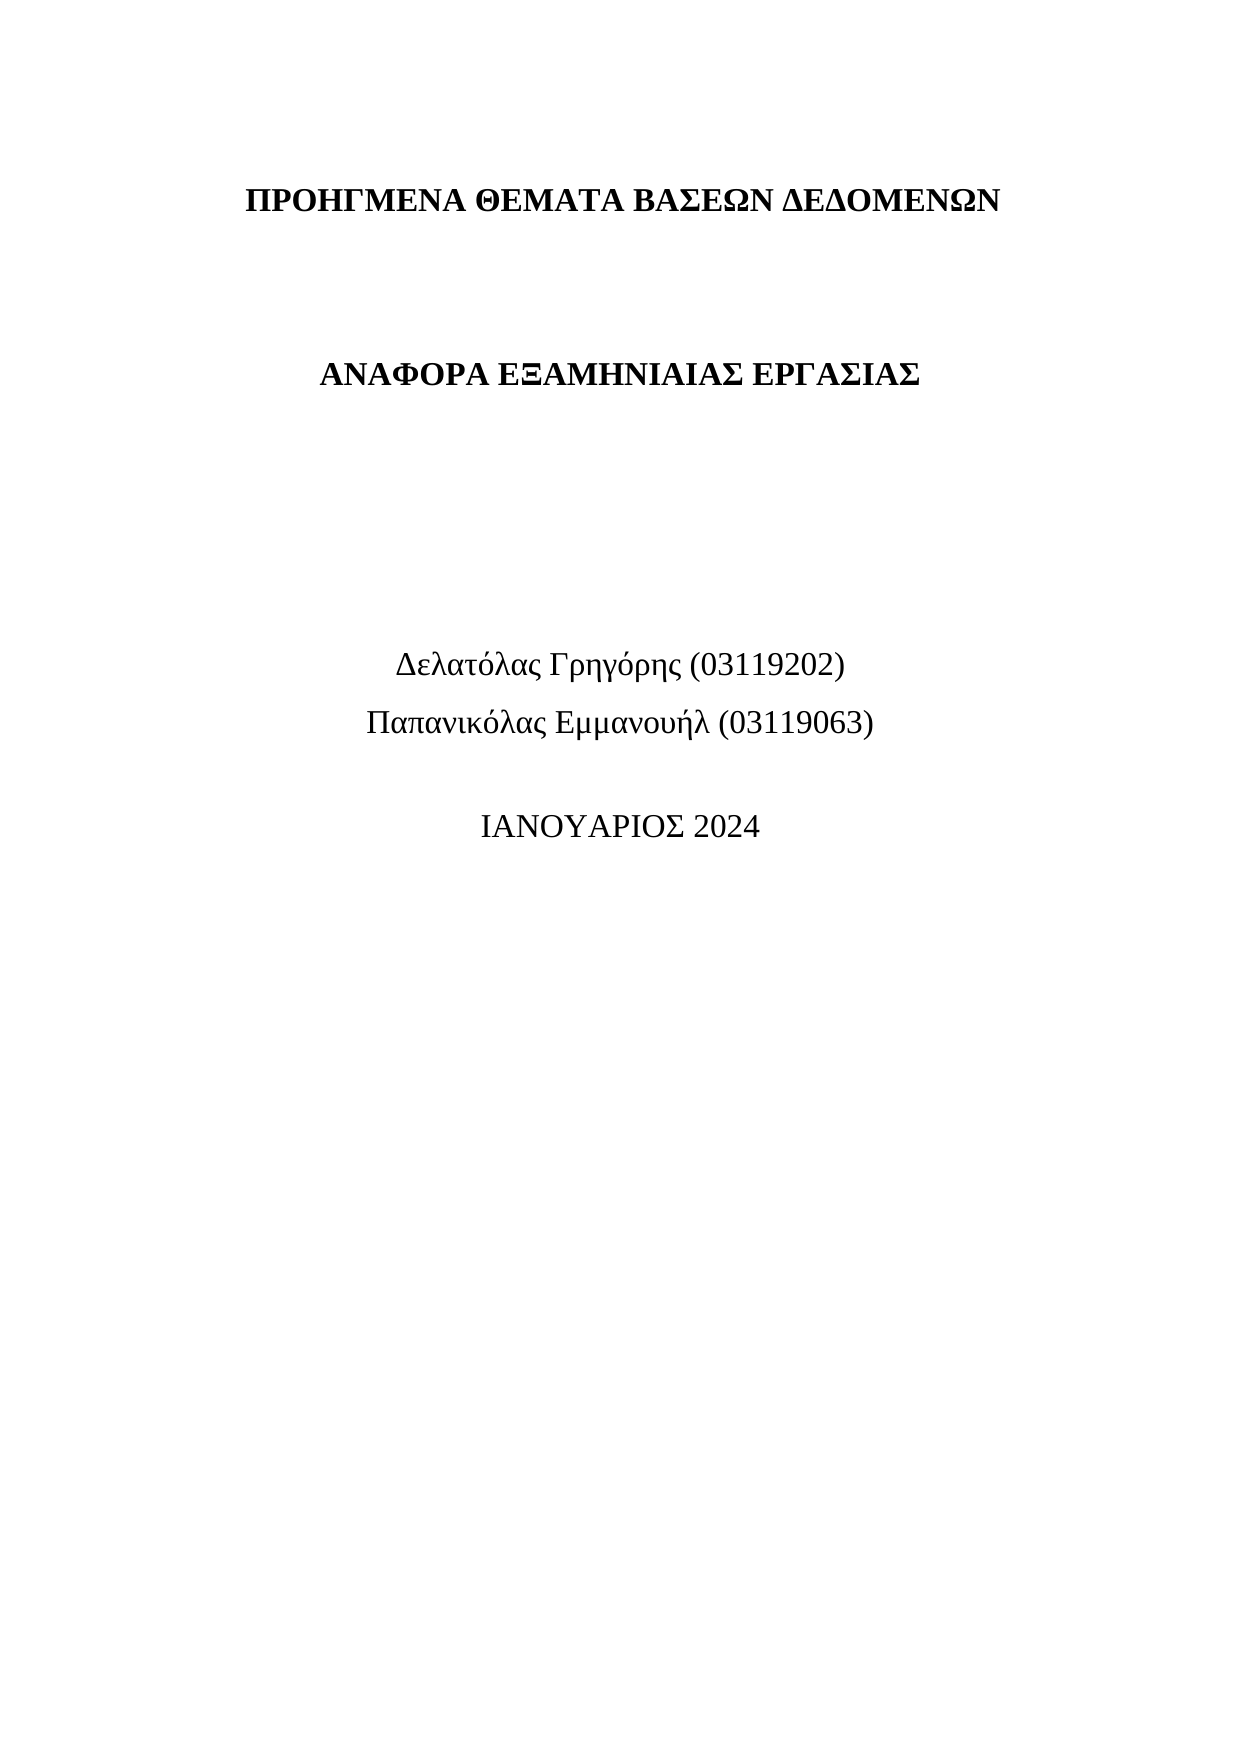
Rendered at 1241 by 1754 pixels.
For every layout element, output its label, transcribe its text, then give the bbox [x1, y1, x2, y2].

text ΙΑΝΟΥΑΡΙΟΣ 2024 [150, 806, 1090, 844]
text ΑΝΑΦΟΡΑ ΕΞΑΜΗΝΙΑΙΑΣ ΕΡΓΑΣΙΑΣ [150, 354, 1090, 393]
text ΠΡΟΗΓΜΕΝΑ ΘΕΜΑΤΑ ΒΑΣΕΩΝ ΔΕΔΟΜΕΝΩΝ [150, 181, 1090, 219]
text Παπανικόλας Εμμανουήλ (03119063) [150, 703, 1090, 741]
text Δελατόλας Γρηγόρης (03119202) [150, 645, 1090, 683]
